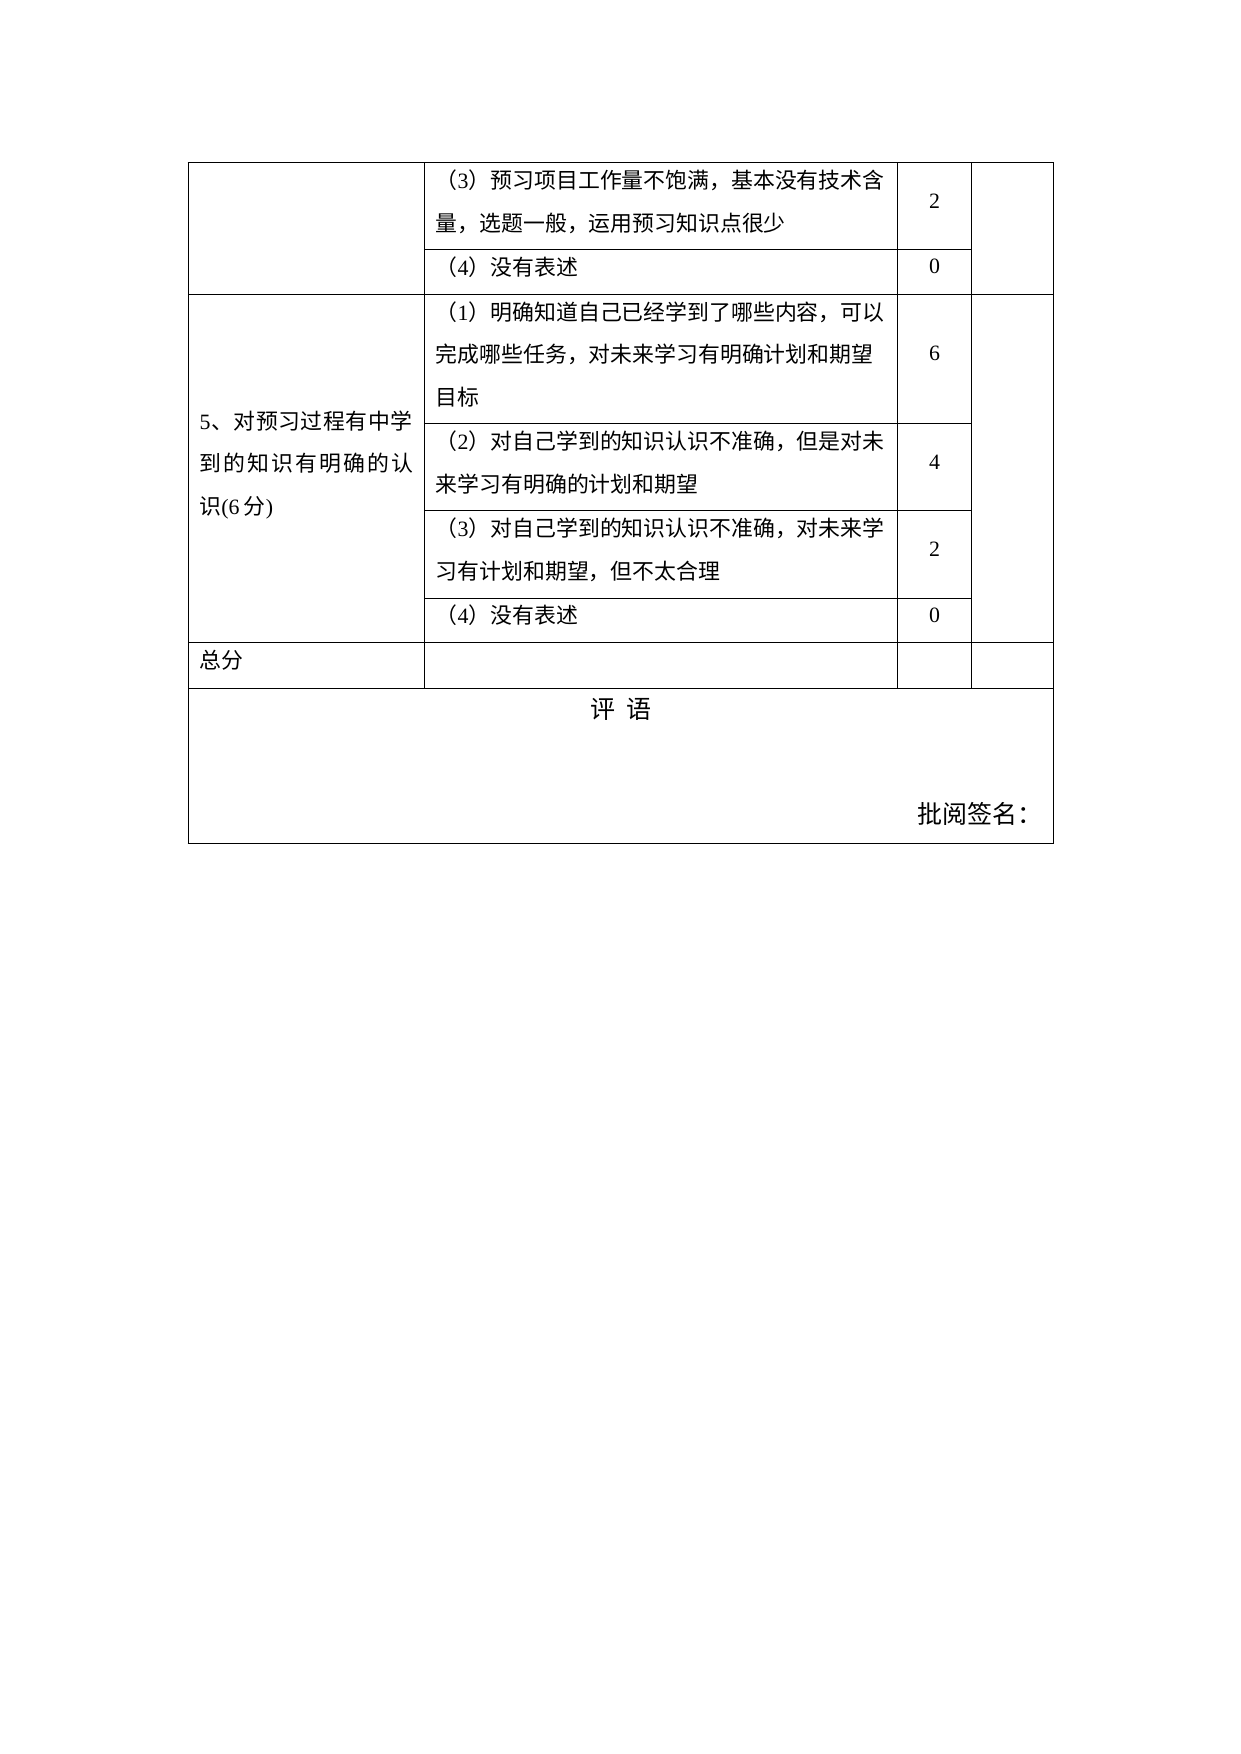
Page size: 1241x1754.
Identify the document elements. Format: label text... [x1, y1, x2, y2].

table_cell 2 [898, 511, 971, 597]
table_cell 6 [898, 295, 971, 423]
table_cell （4）没有表述 [425, 599, 897, 642]
table_cell （4）没有表述 [425, 250, 897, 293]
table_cell （2）对自己学到的知识认识不准确，但是对未来学习有明确的计划和期望 [425, 424, 897, 510]
table_cell 2 [898, 163, 971, 249]
table_cell （3）预习项目工作量不饱满，基本没有技术含量，选题一般，运用预习知识点很少 [425, 163, 897, 249]
table_cell （3）对自己学到的知识认识不准确，对未来学习有计划和期望，但不太合理 [425, 511, 897, 597]
table_cell 0 [898, 250, 971, 293]
table_cell 总分 [189, 643, 424, 688]
table_cell 5、对预习过程有中学到的知识有明确的认识(6分) [189, 295, 424, 642]
table_cell [972, 643, 1053, 688]
table_cell [898, 643, 971, 688]
table_cell [972, 295, 1053, 642]
table_cell （1）明确知道自己已经学到了哪些内容，可以完成哪些任务，对未来学习有明确计划和期望目标 [425, 295, 897, 423]
table_cell 4 [898, 424, 971, 510]
table_cell [425, 643, 897, 688]
table_cell 0 [898, 599, 971, 642]
table_cell 评 语 批阅签名： [189, 689, 1053, 842]
